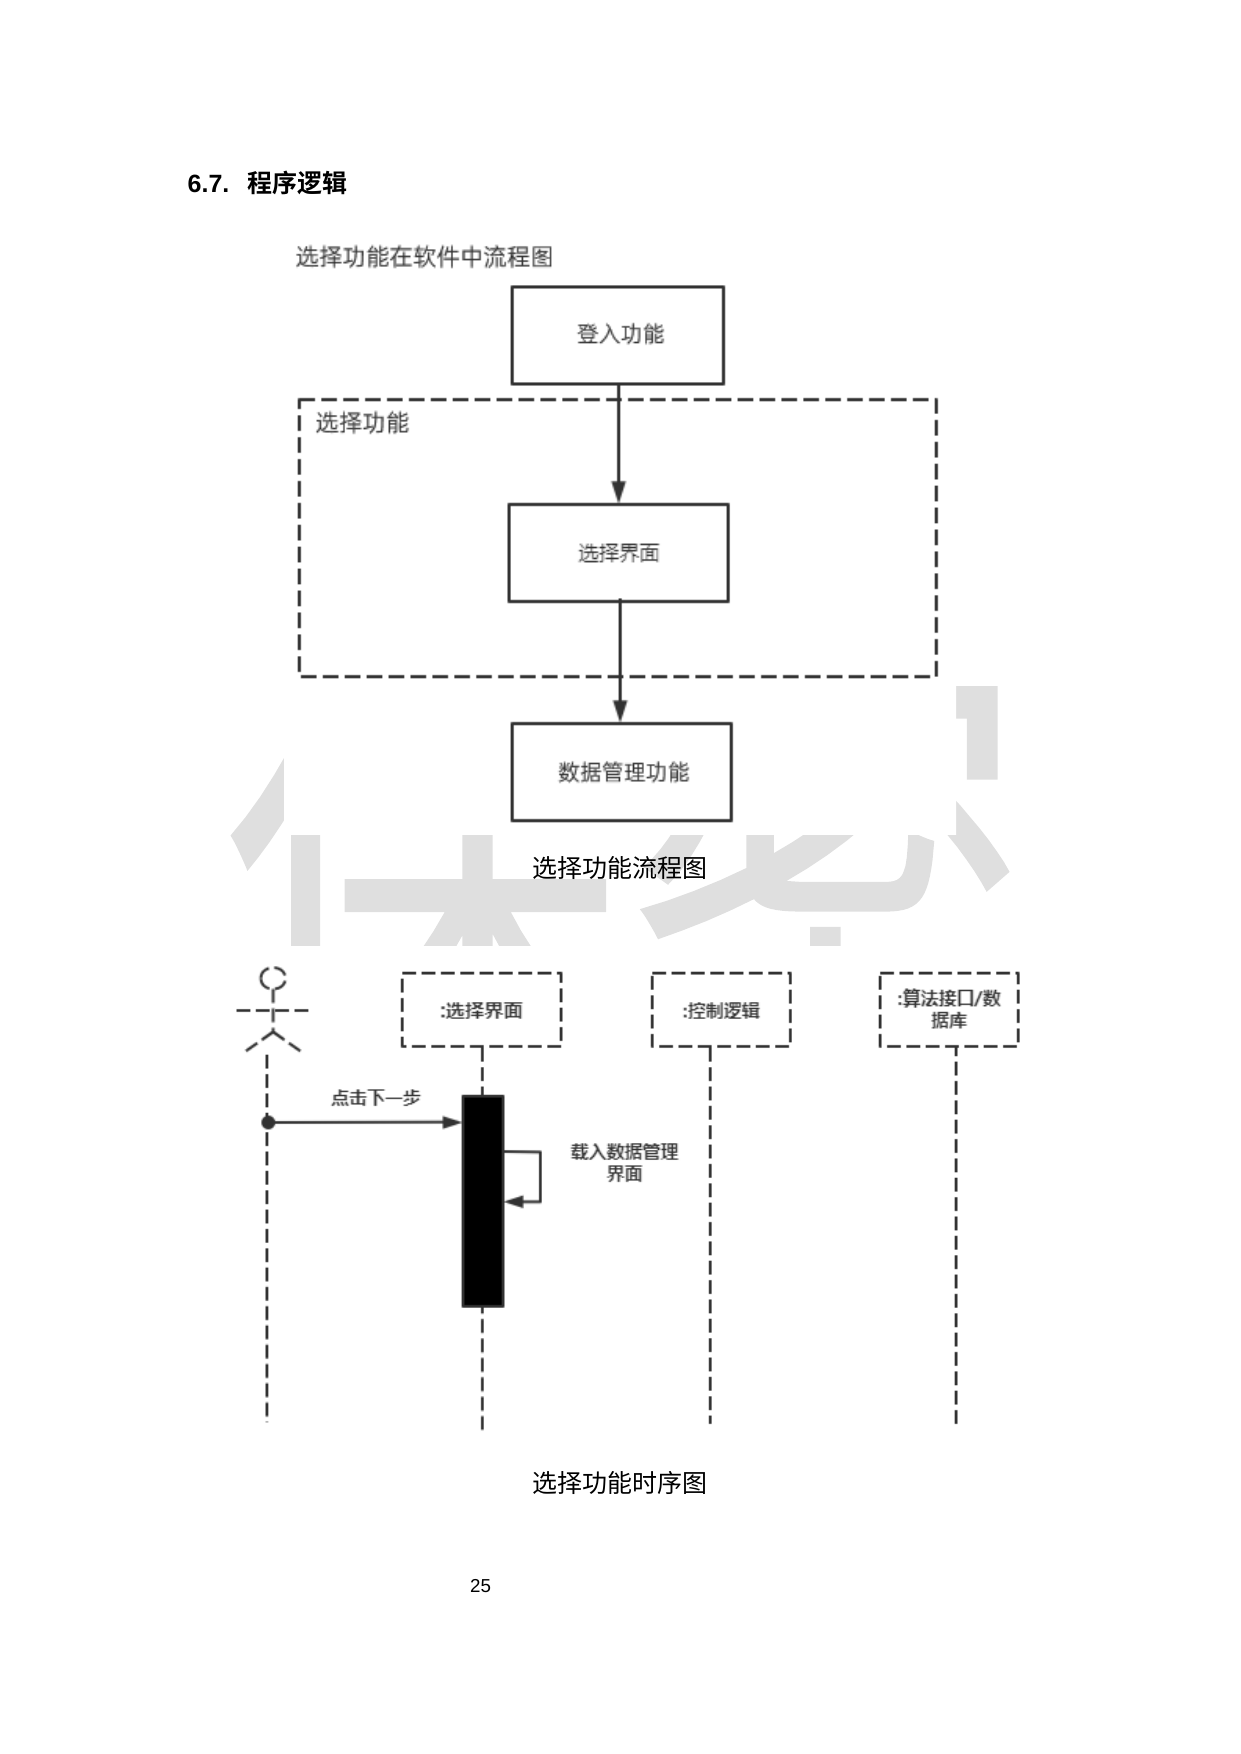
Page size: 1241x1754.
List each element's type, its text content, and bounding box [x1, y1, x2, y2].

text 选择功能时序图 [187, 1463, 1053, 1499]
picture [284, 234, 957, 835]
picture [187, 946, 1053, 1449]
text 选择功能流程图 [187, 849, 1053, 885]
subtitle 程序逻辑 [187, 164, 1053, 200]
